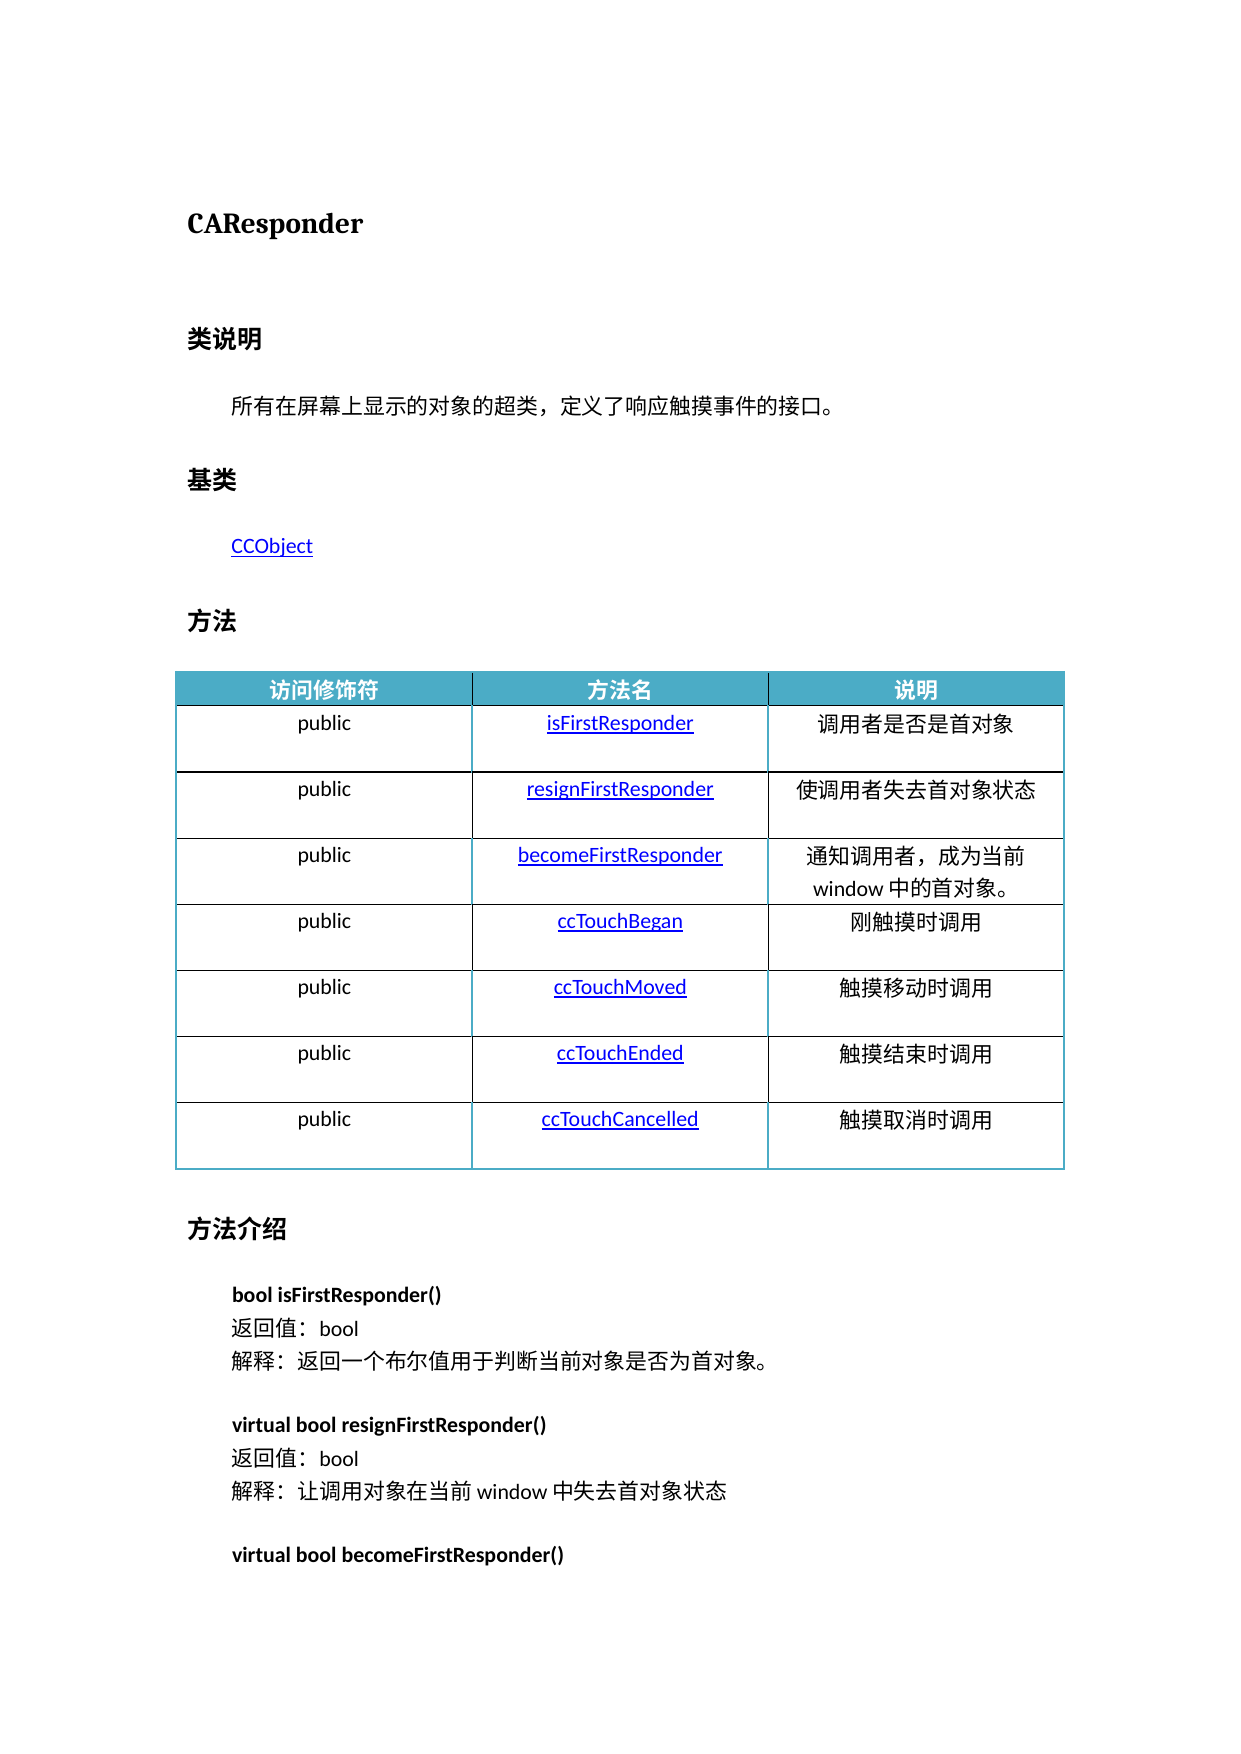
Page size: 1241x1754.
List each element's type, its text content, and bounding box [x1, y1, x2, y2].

table_cell public [177, 773, 472, 837]
text bool isFirstResponder() [187, 1278, 1053, 1311]
table_cell ccTouchEnded [473, 1037, 768, 1102]
table_cell public [177, 971, 471, 1036]
table_cell public [177, 706, 471, 771]
text CCObject [187, 530, 1053, 562]
table_cell ccTouchCancelled [473, 1103, 767, 1168]
table_cell 刚触摸时调用 [769, 905, 1063, 969]
table_cell public [177, 839, 471, 903]
table_cell becomeFirstResponder [473, 839, 767, 903]
table_cell 触摸结束时调用 [769, 1037, 1063, 1102]
table_cell public [177, 905, 472, 969]
table_cell public [177, 1037, 472, 1102]
text 解释：返回一个布尔值用于判断当前对象是否为首对象。 [187, 1343, 1053, 1376]
text 所有在屏幕上显示的对象的超类，定义了响应触摸事件的接口。 [187, 389, 1053, 421]
table_cell 使调用者失去首对象状态 [769, 773, 1063, 837]
text virtual bool becomeFirstResponder() [187, 1538, 1053, 1571]
text 返回值：bool [187, 1311, 1053, 1343]
table_header 访问修饰符 [177, 673, 472, 705]
subtitle 基类 [187, 446, 1053, 511]
subtitle 方法 [187, 587, 1053, 652]
table_cell 通知调用者，成为当前window中的首对象。 [769, 839, 1063, 903]
text virtual bool resignFirstResponder() [187, 1408, 1053, 1441]
table_cell isFirstResponder [473, 706, 767, 771]
text 返回值：bool [187, 1441, 1053, 1473]
table_cell 触摸取消时调用 [769, 1103, 1063, 1168]
table_cell ccTouchMoved [473, 971, 767, 1036]
subtitle 方法介绍 [187, 1195, 1053, 1260]
table_header 说明 [769, 673, 1063, 705]
subtitle CAResponder [187, 191, 1053, 256]
table_cell 调用者是否是首对象 [769, 706, 1063, 771]
table_cell resignFirstResponder [473, 773, 768, 837]
table_cell public [177, 1103, 471, 1168]
subtitle 类说明 [187, 305, 1053, 370]
text 解释：让调用对象在当前window中失去首对象状态 [187, 1473, 1053, 1506]
table_cell ccTouchBegan [473, 905, 768, 969]
table_header 方法名 [473, 673, 768, 705]
table_cell 触摸移动时调用 [769, 971, 1063, 1036]
